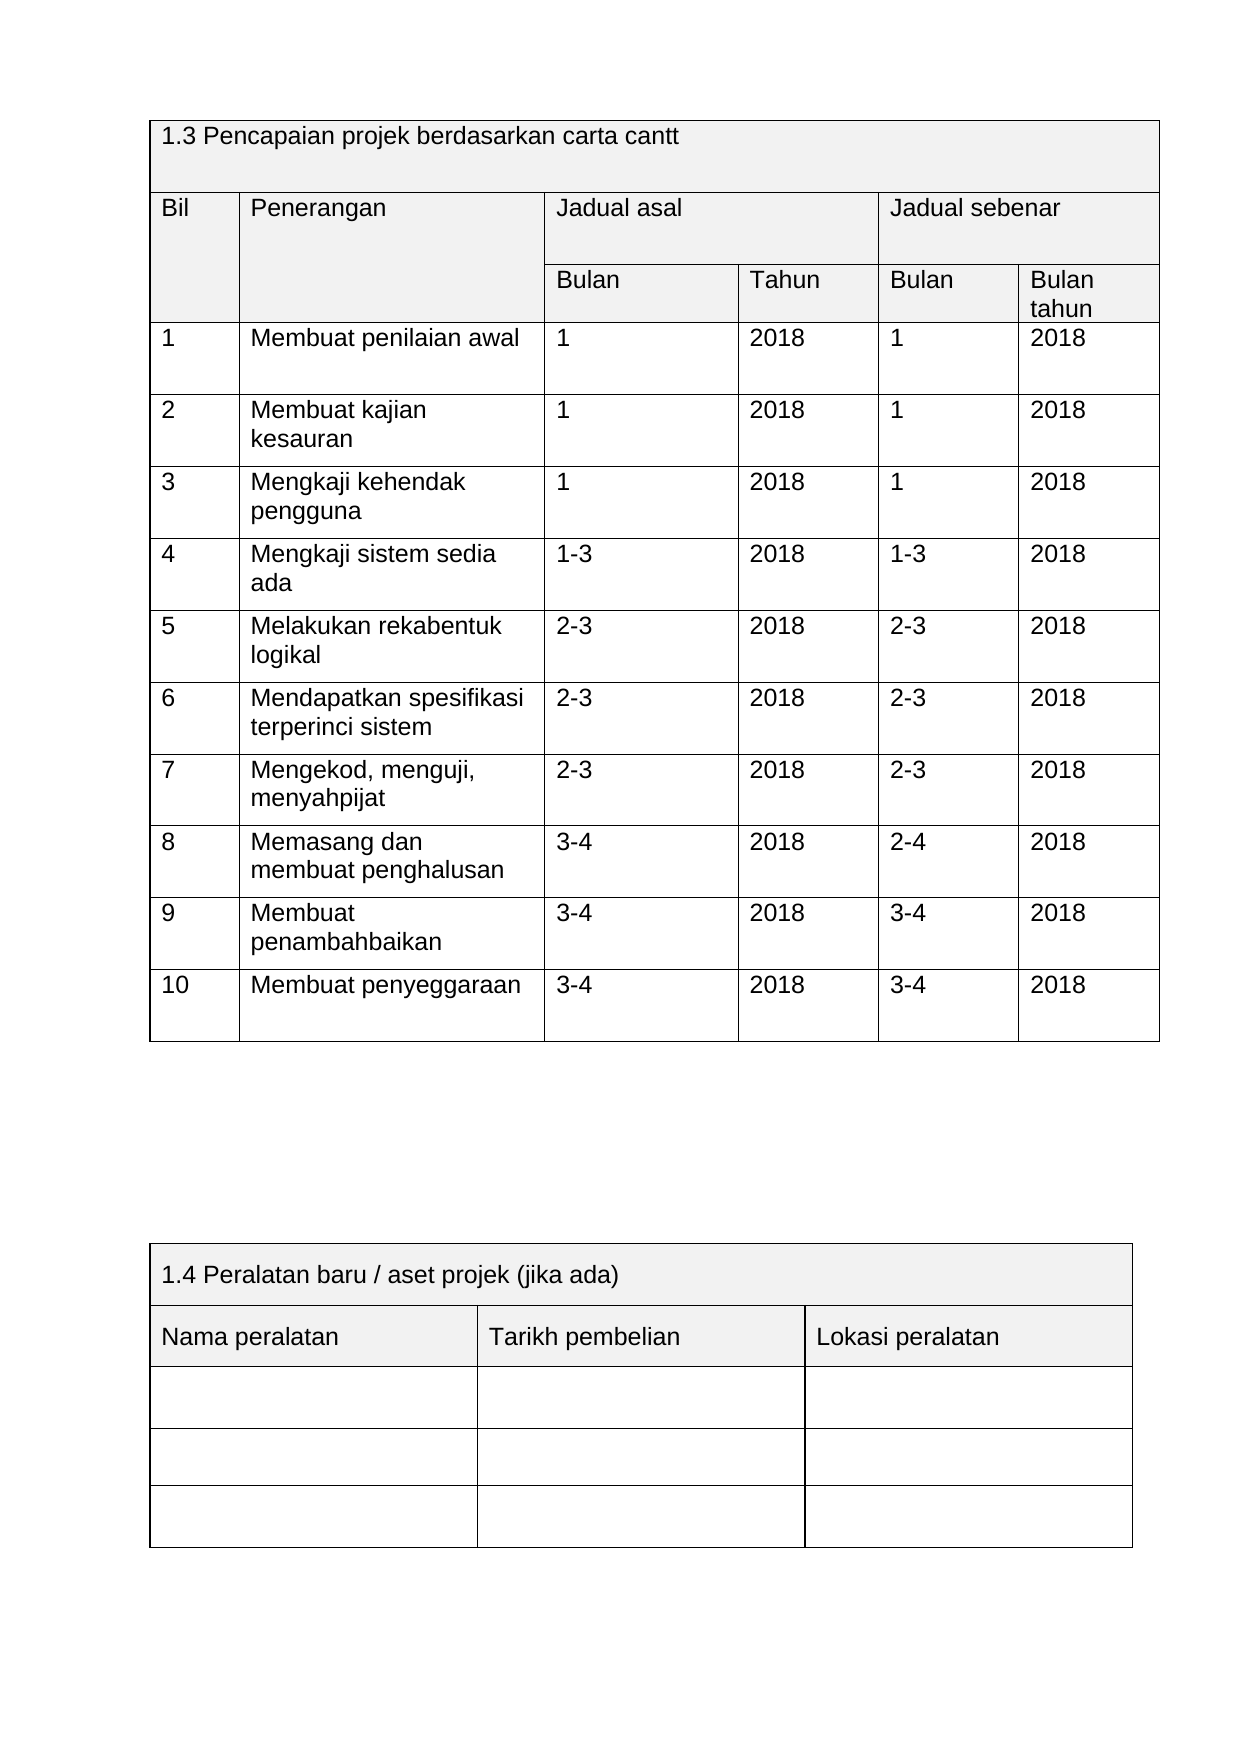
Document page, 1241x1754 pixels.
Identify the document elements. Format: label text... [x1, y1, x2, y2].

table_cell Melakukan rekabentuk logikal [240, 611, 544, 682]
table_cell 9 [151, 898, 239, 969]
table_cell 2018 [1019, 970, 1159, 1041]
table_cell Membuat kajian kesauran [240, 395, 544, 466]
table_cell 2-3 [545, 611, 738, 682]
table_cell 1 [879, 395, 1018, 466]
table_cell 2018 [1019, 755, 1159, 825]
table_cell Jadual sebenar [879, 193, 1159, 264]
table_cell 3-4 [545, 826, 738, 897]
table_cell 3-4 [879, 898, 1018, 969]
table_cell 2018 [739, 611, 878, 682]
table_cell 1 [545, 467, 738, 538]
table_cell 1 [879, 323, 1018, 394]
table_cell Mengekod, menguji, menyahpijat [240, 755, 544, 825]
table_header 1.3 Pencapaian projek berdasarkan carta cantt [151, 121, 1159, 192]
table_cell 3 [151, 467, 239, 538]
table_cell [151, 1367, 477, 1427]
table_cell Mendapatkan spesifikasi terperinci sistem [240, 683, 544, 753]
table_cell 2018 [1019, 611, 1159, 682]
table_cell Mengkaji sistem sedia ada [240, 539, 544, 610]
table_cell 8 [151, 826, 239, 897]
table_cell 2-3 [545, 683, 738, 753]
table_cell 2018 [1019, 395, 1159, 466]
table_cell 3-4 [545, 970, 738, 1041]
table_cell 3-4 [545, 898, 738, 969]
table_cell [806, 1367, 1132, 1427]
table_cell [478, 1367, 804, 1427]
table_cell 1 [545, 323, 738, 394]
table_cell 2-3 [879, 683, 1018, 753]
table_cell 2018 [739, 395, 878, 466]
table_cell 2-4 [879, 826, 1018, 897]
table_cell 2018 [739, 970, 878, 1041]
table_cell 6 [151, 683, 239, 753]
table_cell Bulan [879, 265, 1018, 322]
table_cell 2018 [739, 683, 878, 753]
table_cell [478, 1429, 804, 1485]
table_cell 2018 [1019, 467, 1159, 538]
table_cell Nama peralatan [151, 1306, 477, 1366]
table_cell Membuat penambahbaikan [240, 898, 544, 969]
table_cell Lokasi peralatan [806, 1306, 1132, 1366]
table_cell 2-3 [879, 611, 1018, 682]
table_cell Membuat penilaian awal [240, 323, 544, 394]
table_cell Jadual asal [545, 193, 878, 264]
table_cell Mengkaji kehendak pengguna [240, 467, 544, 538]
table_cell Memasang dan membuat penghalusan [240, 826, 544, 897]
table_cell [478, 1486, 804, 1547]
table_cell 2018 [739, 755, 878, 825]
table_cell Tahun [739, 265, 878, 322]
table_cell 2-3 [879, 755, 1018, 825]
table_cell 10 [151, 970, 239, 1041]
table_cell 2018 [739, 323, 878, 394]
table_cell 2018 [739, 467, 878, 538]
table_cell 2018 [1019, 826, 1159, 897]
table_cell Bulan tahun [1019, 265, 1159, 322]
table_cell 3-4 [879, 970, 1018, 1041]
table_cell [806, 1429, 1132, 1485]
table_cell 2018 [739, 539, 878, 610]
table_cell 7 [151, 755, 239, 825]
table_cell 2018 [739, 898, 878, 969]
table_cell 4 [151, 539, 239, 610]
table_cell 1-3 [879, 539, 1018, 610]
table_cell 1 [879, 467, 1018, 538]
table_cell [151, 1429, 477, 1485]
table_cell Bulan [545, 265, 738, 322]
table_header 1.4 Peralatan baru / aset projek (jika ada) [151, 1244, 1132, 1305]
table_cell 2018 [739, 826, 878, 897]
table_cell 2-3 [545, 755, 738, 825]
table_cell 1-3 [545, 539, 738, 610]
table_cell 2018 [1019, 898, 1159, 969]
table_cell 2 [151, 395, 239, 466]
table_cell 1 [545, 395, 738, 466]
table_cell [806, 1486, 1132, 1547]
table_cell 1 [151, 323, 239, 394]
table_cell Membuat penyeggaraan [240, 970, 544, 1041]
table_cell Bil [151, 193, 239, 322]
table_cell Penerangan [240, 193, 544, 322]
table_cell [151, 1486, 477, 1547]
table_cell 2018 [1019, 683, 1159, 753]
table_cell 2018 [1019, 323, 1159, 394]
table_cell 5 [151, 611, 239, 682]
table_cell 2018 [1019, 539, 1159, 610]
table_cell Tarikh pembelian [478, 1306, 804, 1366]
